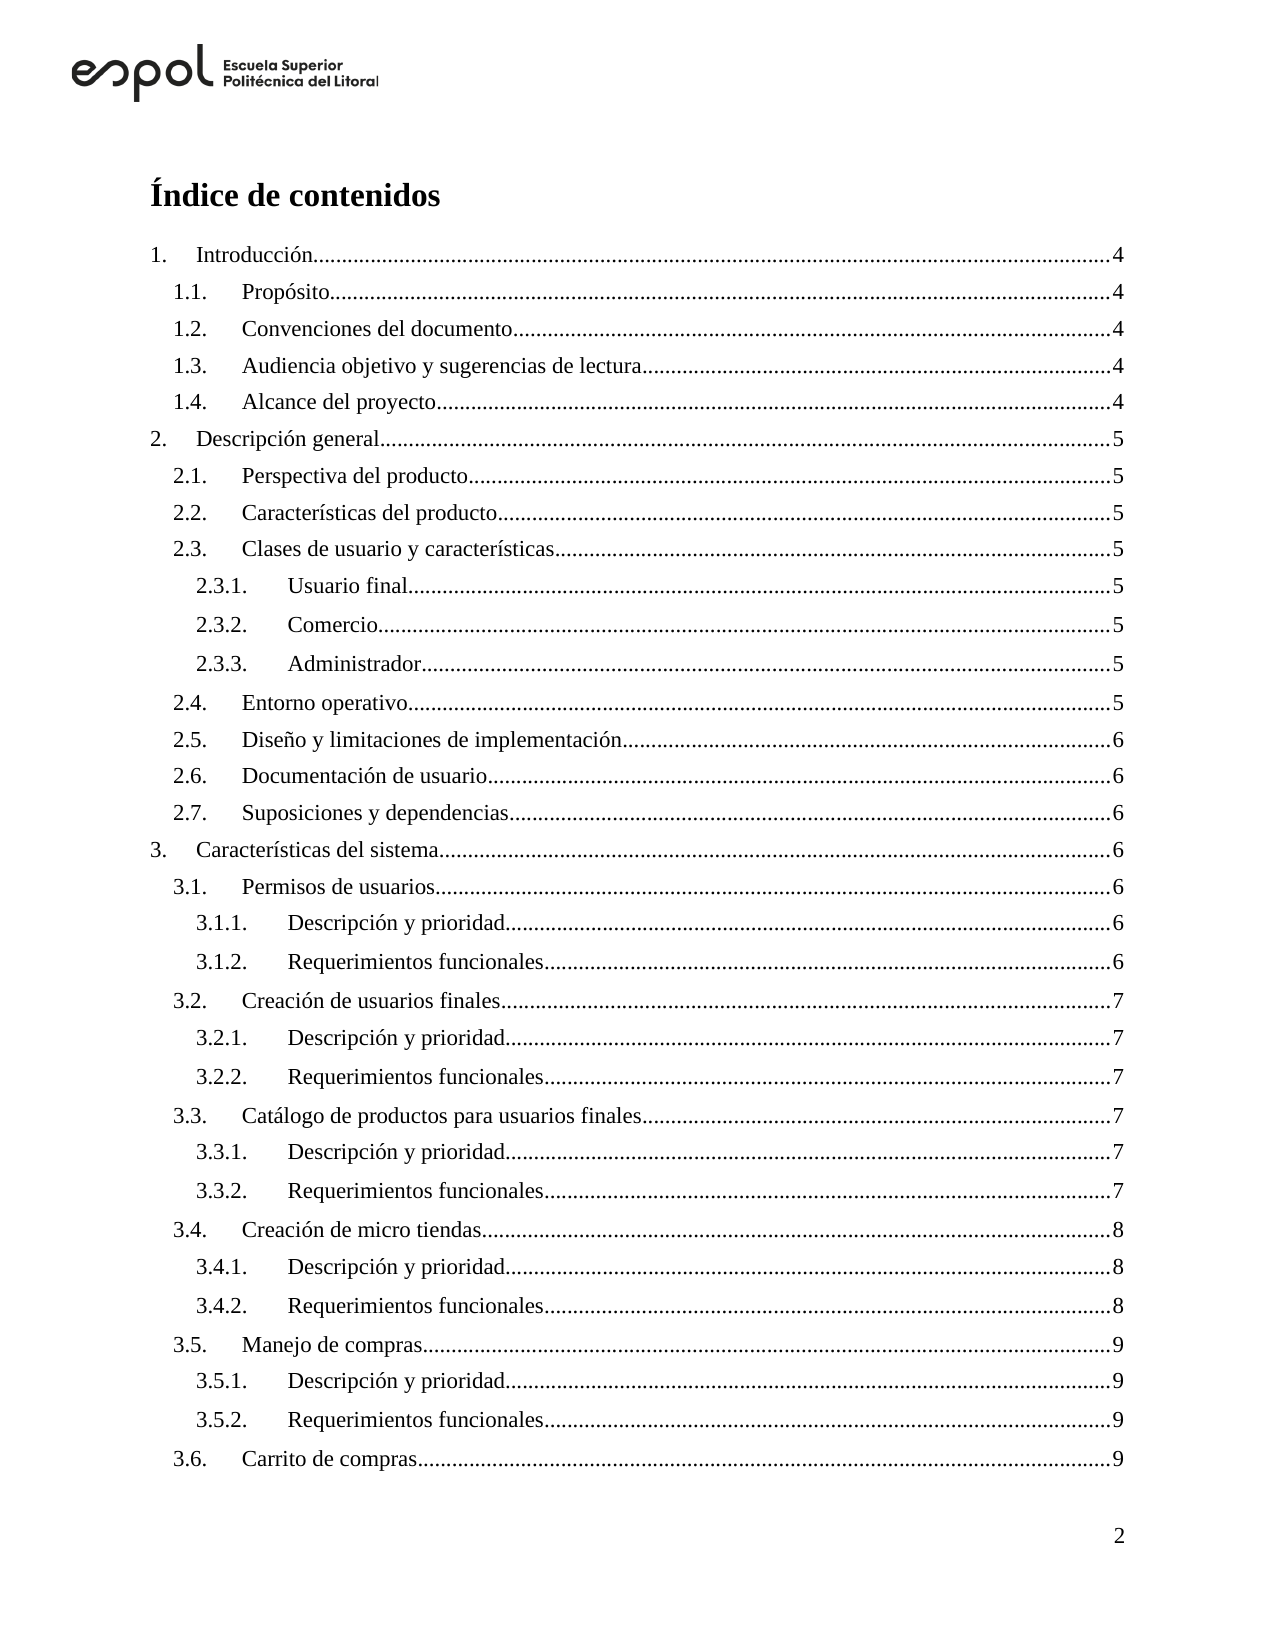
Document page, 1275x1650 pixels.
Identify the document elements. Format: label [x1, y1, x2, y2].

picture [71, 44, 379, 102]
